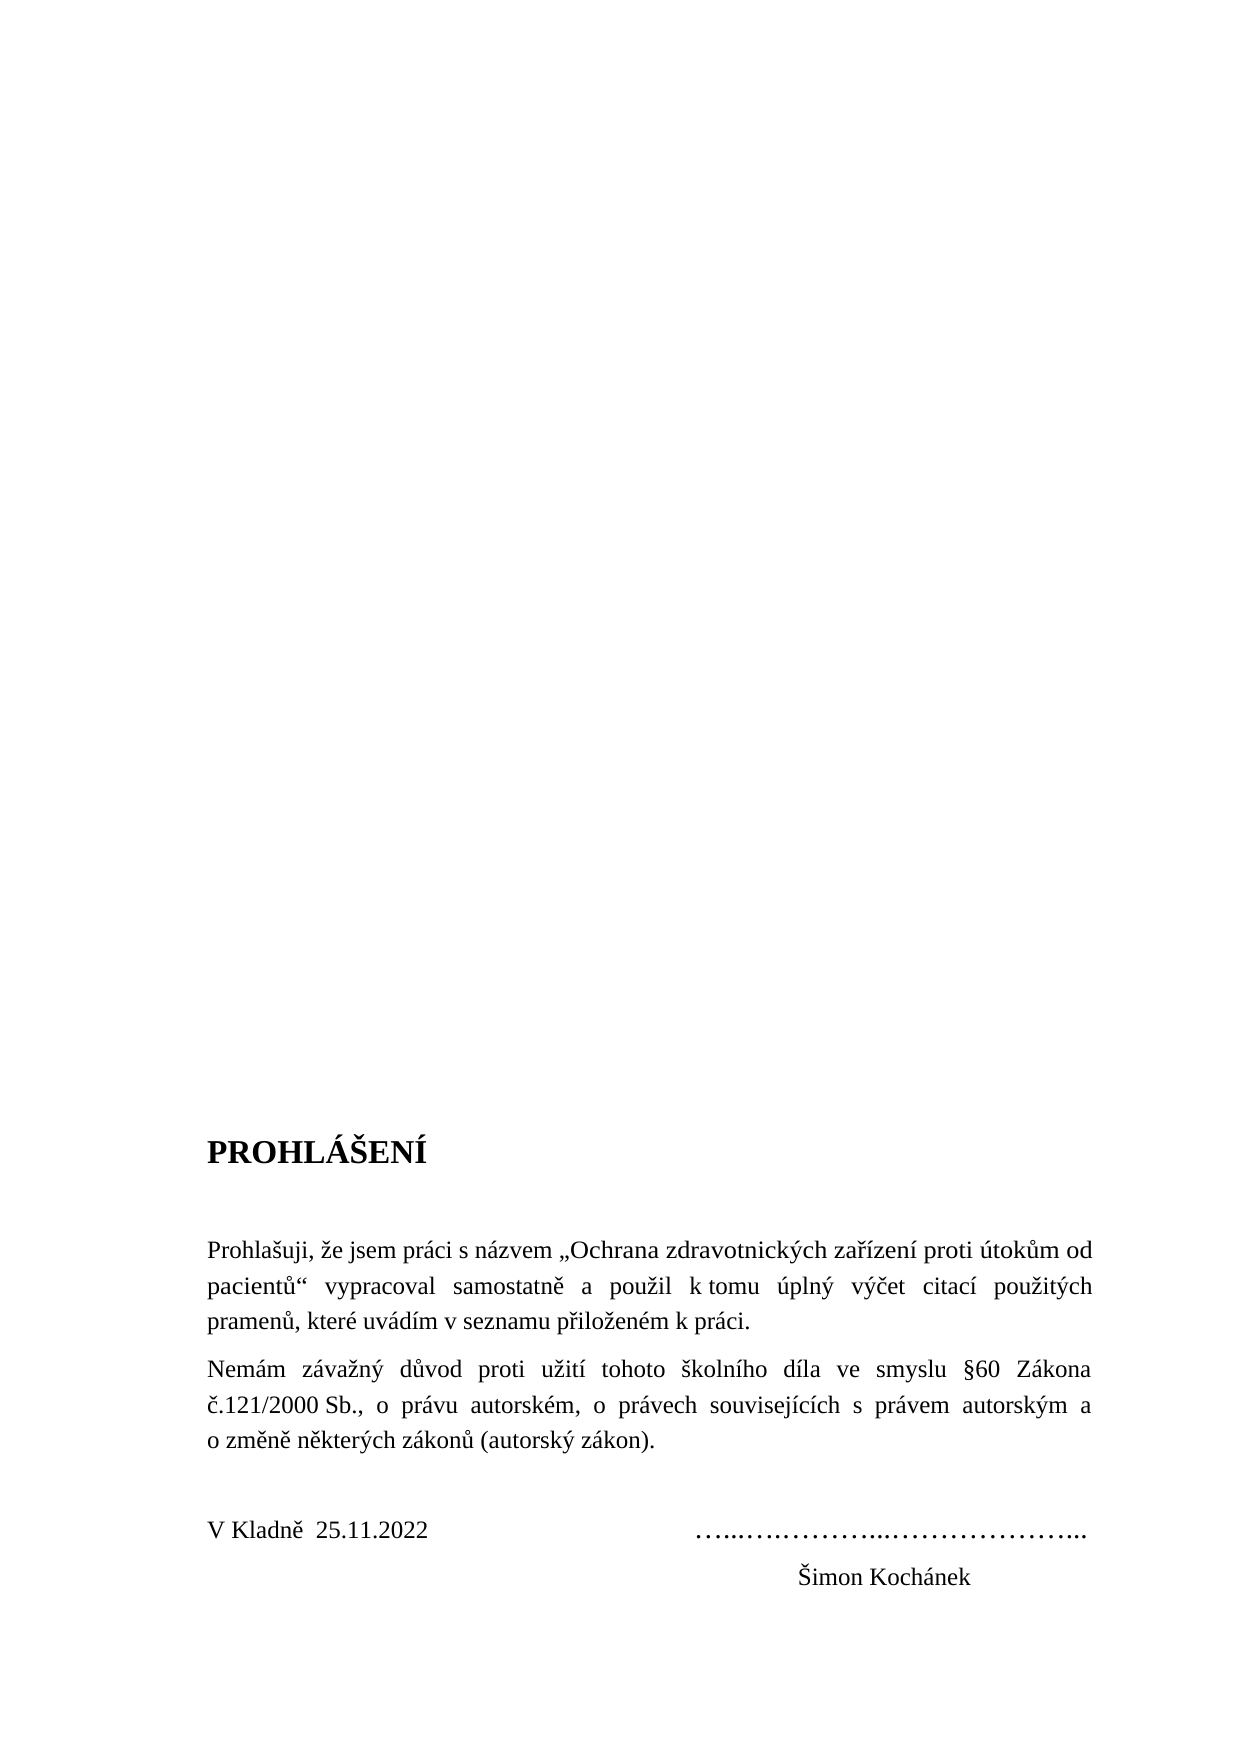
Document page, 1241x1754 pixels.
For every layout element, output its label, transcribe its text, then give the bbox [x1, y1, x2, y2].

text Šimon Kochánek [207, 1562, 1092, 1590]
text PROHLÁŠENÍ [207, 1135, 1092, 1170]
text V Kladně 25.11.2022 …...….………...………………... [207, 1511, 1092, 1545]
text Prohlašuji, že jsem práci s názvem „Ochrana zdravotnických zařízení proti útokům od pacientů“ vypracoval samostatně a použil k tomu úplný výčet citací použitých pramenů, které uvádím v seznamu přiloženém k práci. [207, 1231, 1092, 1337]
text Nemám závažný důvod proti užití tohoto školního díla ve smyslu §60 Zákona č.121/2000 Sb., o právu autorském, o právech souvisejících s právem autorským a o změně některých zákonů (autorský zákon). [207, 1349, 1092, 1456]
